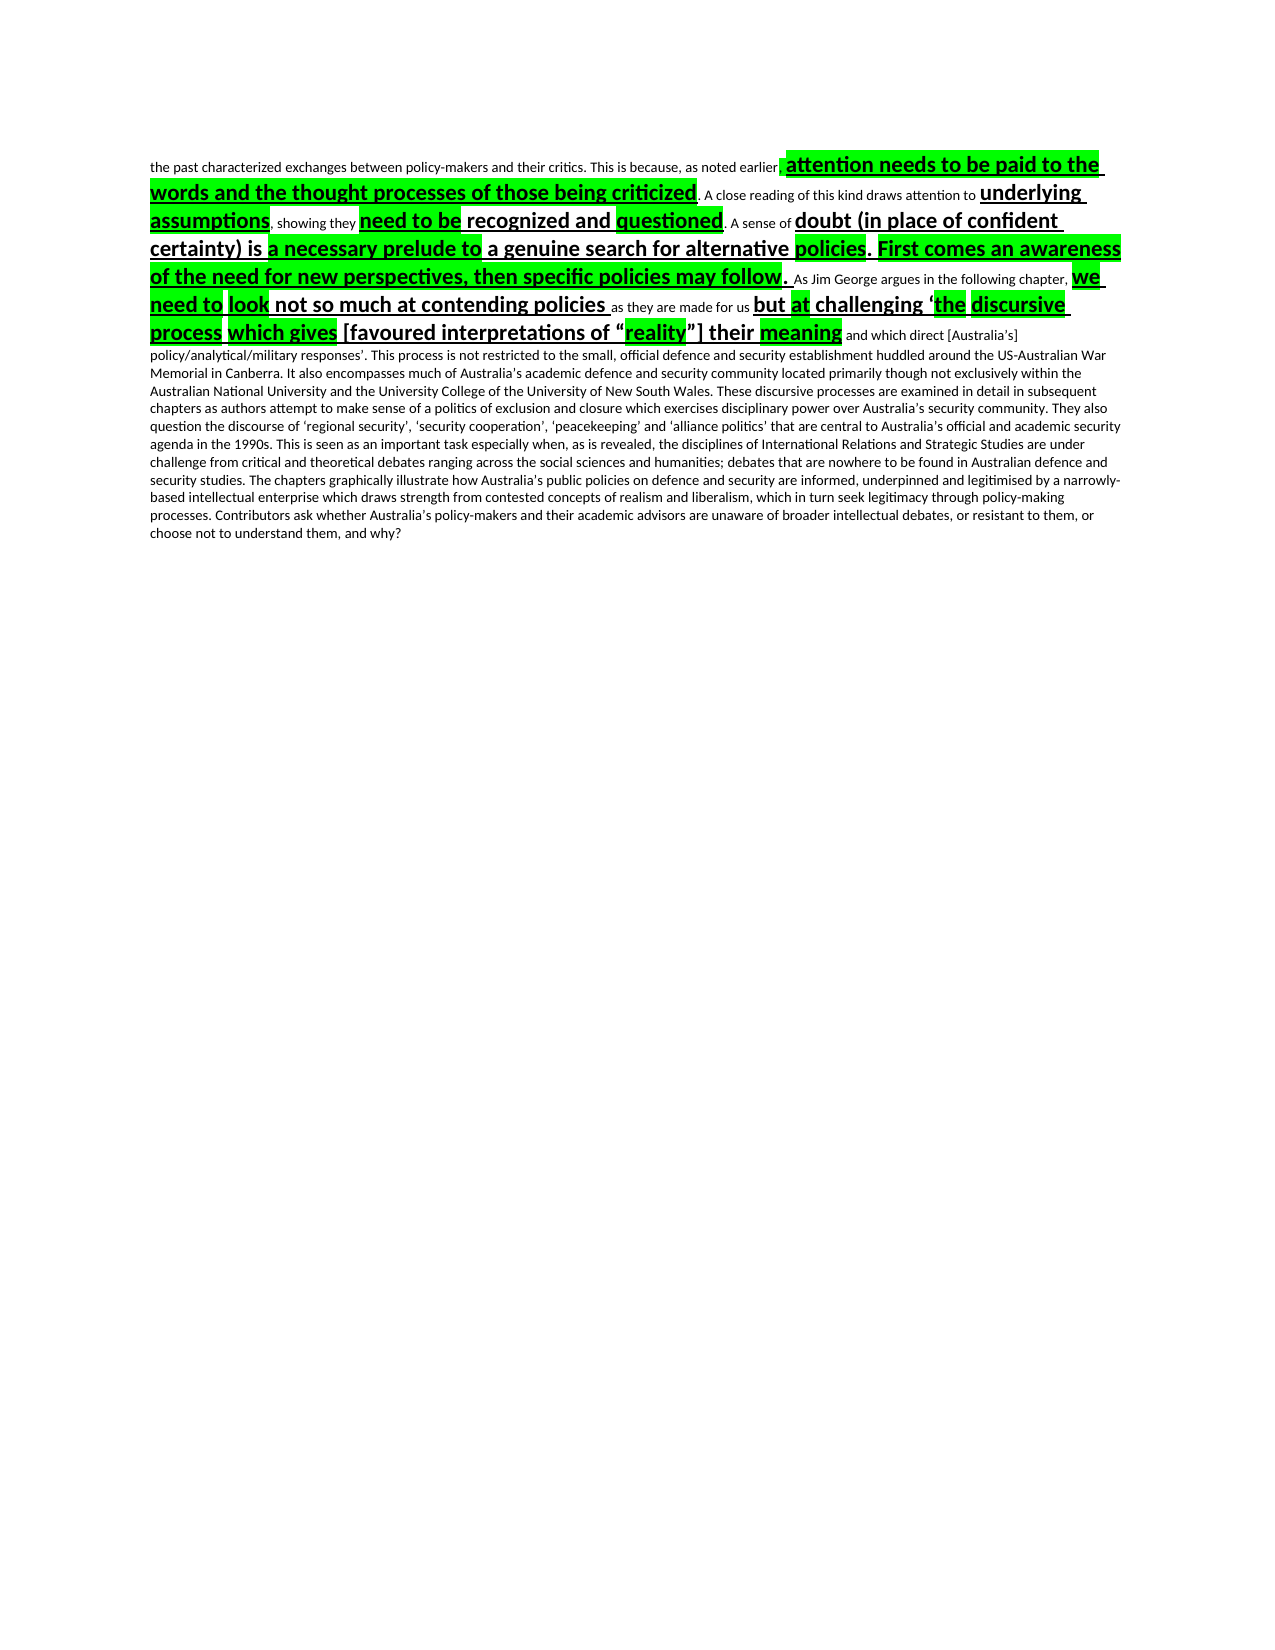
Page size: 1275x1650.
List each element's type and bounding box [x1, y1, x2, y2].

text [150, 150, 1125, 542]
